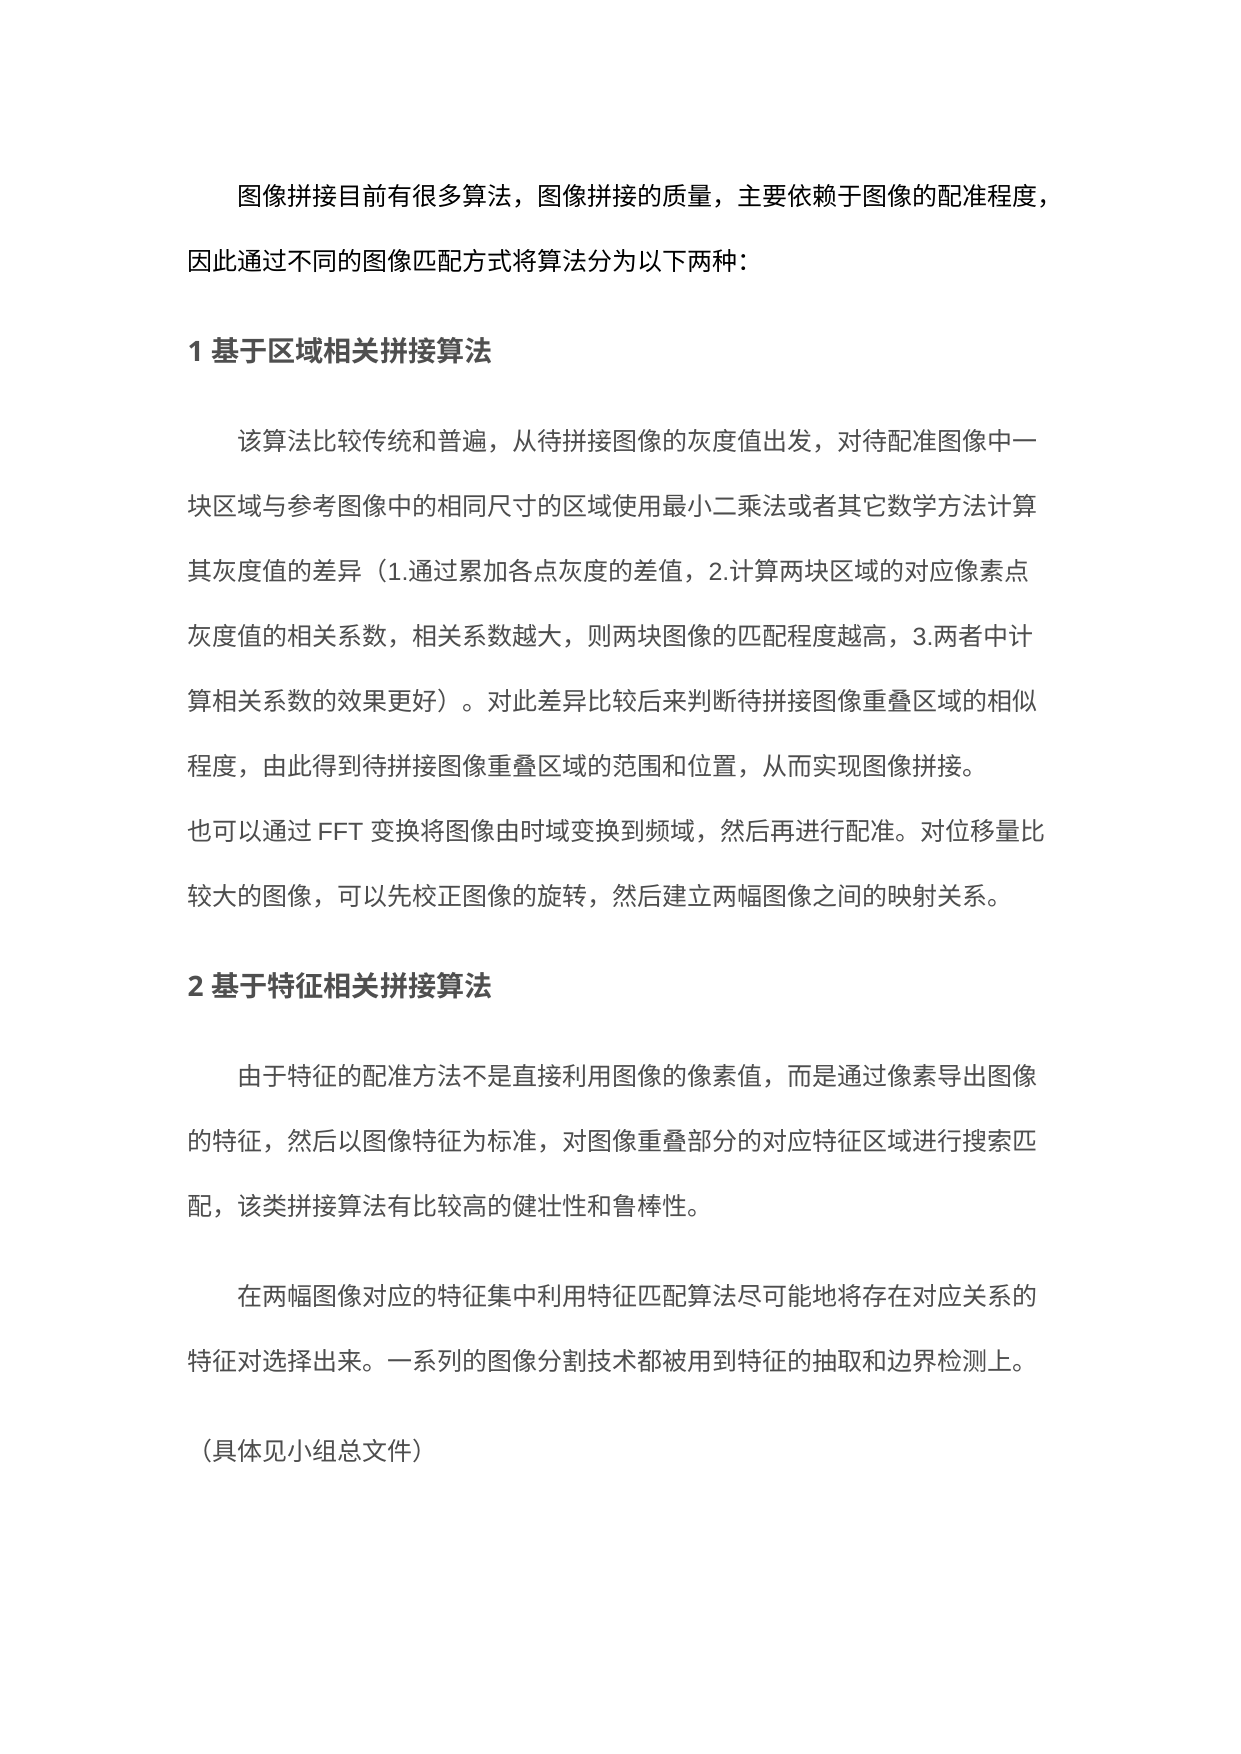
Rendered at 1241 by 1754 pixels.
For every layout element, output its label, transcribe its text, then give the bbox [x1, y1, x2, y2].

text 在两幅图像对应的特征集中利用特征匹配算法尽可能地将存在对应关系的特征对选择出来。一系列的图像分割技术都被用到特征的抽取和边界检测上。 [187, 1262, 1053, 1392]
text 2 基于特征相关拼接算法 [187, 952, 1053, 1017]
text 该算法比较传统和普遍，从待拼接图像的灰度值出发，对待配准图像中一块区域与参考图像中的相同尺寸的区域使用最小二乘法或者其它数学方法计算其灰度值的差异（1.通过累加各点灰度的差值，2.计算两块区域的对应像素点灰度值的相关系数，相关系数越大，则两块图像的匹配程度越高，3.两者中计算相关系数的效果更好）。对此差异比较后来判断待拼接图像重叠区域的相似程度，由此得到待拼接图像重叠区域的范围和位置，从而实现图像拼接。 也可以通过FFT 变换将图像由时域变换到频域，然后再进行配准。对位移量比较大的图像，可以先校正图像的旋转，然后建立两幅图像之间的映射关系。 [187, 407, 1053, 927]
text 图像拼接目前有很多算法，图像拼接的质量，主要依赖于图像的配准程度，因此通过不同的图像匹配方式将算法分为以下两种： [187, 162, 1053, 292]
text （具体见小组总文件） [187, 1417, 1053, 1482]
text 由于特征的配准方法不是直接利用图像的像素值，而是通过像素导出图像的特征，然后以图像特征为标准，对图像重叠部分的对应特征区域进行搜索匹配，该类拼接算法有比较高的健壮性和鲁棒性。 [187, 1042, 1053, 1237]
text 1 基于区域相关拼接算法 [187, 317, 1053, 382]
